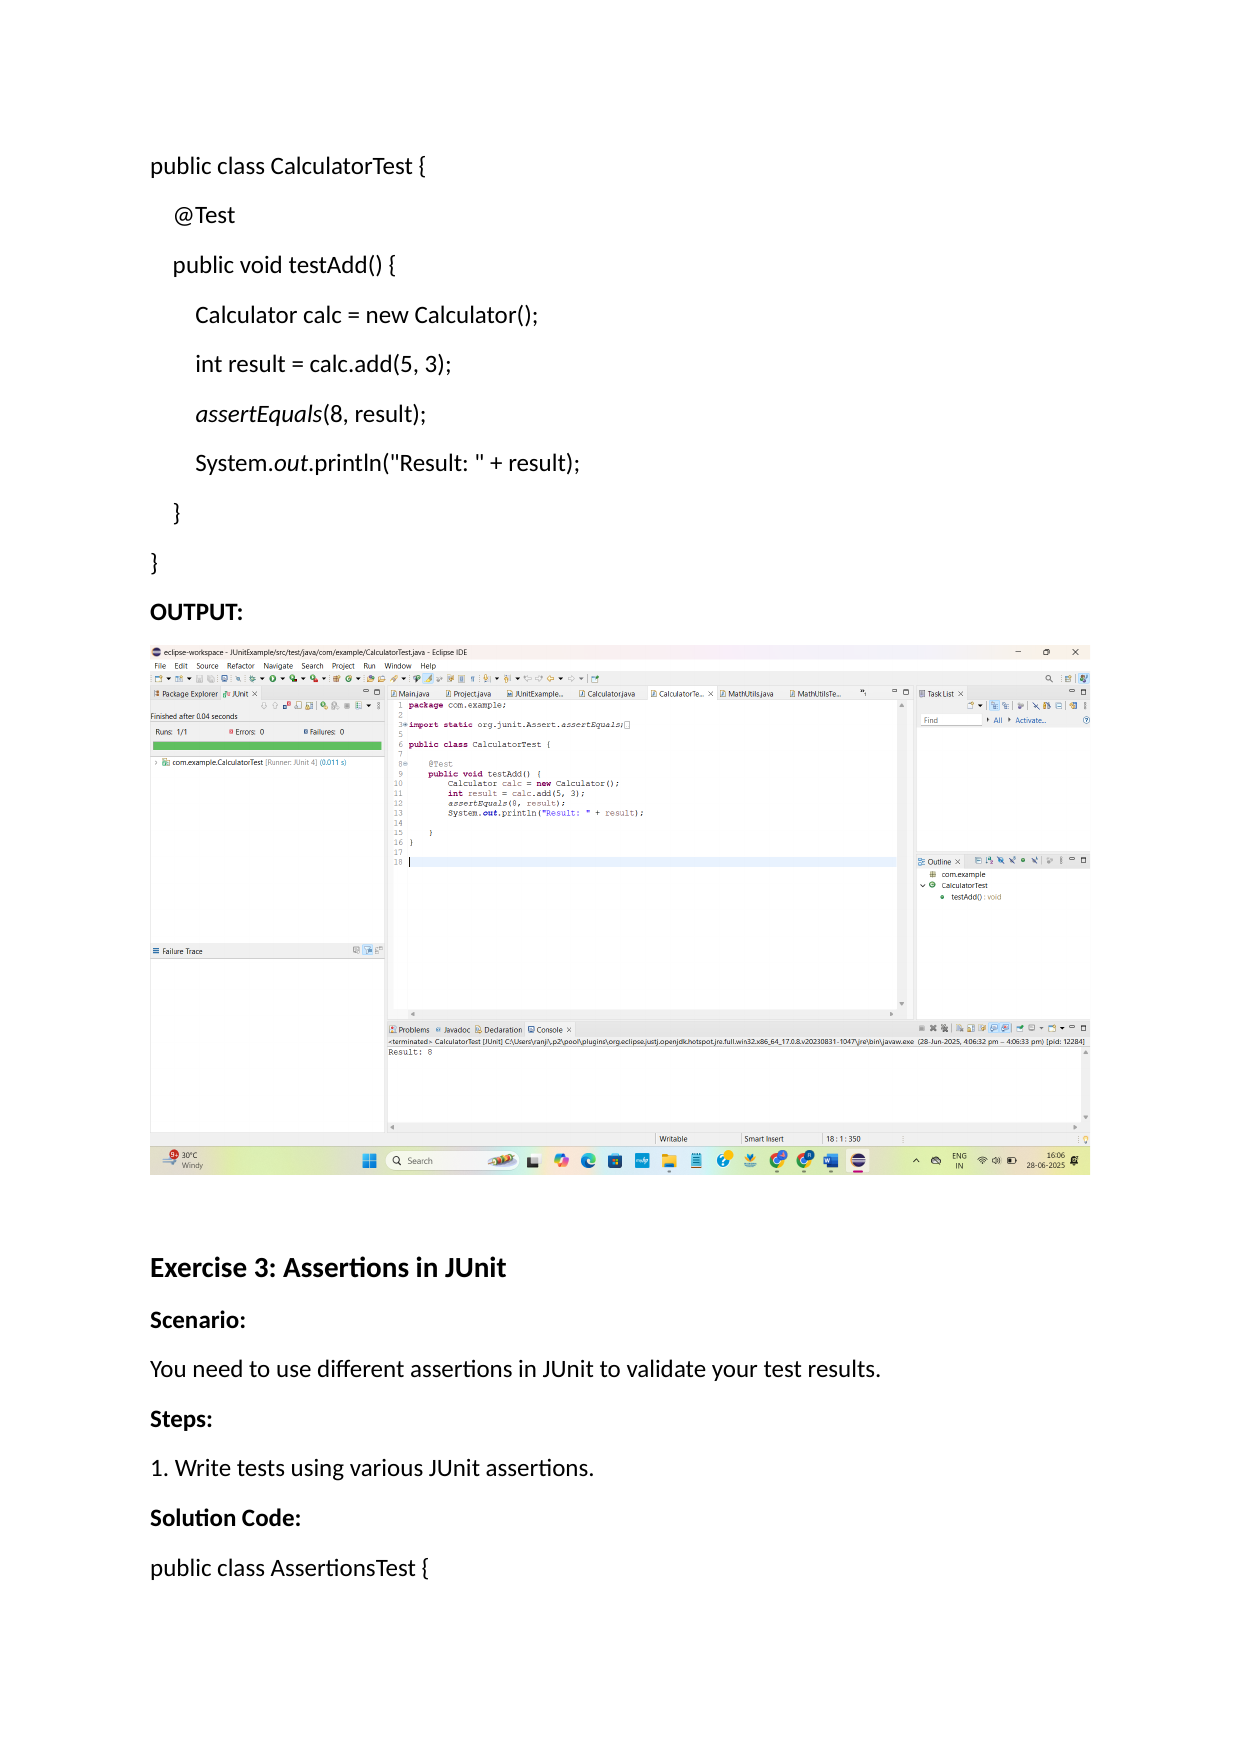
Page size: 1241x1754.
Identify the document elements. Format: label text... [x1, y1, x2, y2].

text Calculator calc = new Calculator(); [150, 299, 1090, 329]
text } [150, 547, 1090, 577]
text public void testAdd() { [150, 249, 1090, 280]
text 1. Write tests using various JUnit assertions. [150, 1452, 1090, 1483]
text assertEquals(8, result); [150, 398, 1090, 428]
text Exercise 3: Assertions in JUnit [150, 1249, 1090, 1284]
text int result = calc.add(5, 3); [150, 348, 1090, 379]
text Scenario: [150, 1304, 1090, 1334]
text You need to use different assertions in JUnit to validate your test results. [150, 1353, 1090, 1384]
text @Test [150, 199, 1090, 230]
text OUTPUT: [150, 596, 1090, 627]
text public class AssertionsTest { [150, 1552, 1090, 1582]
text System.out.println("Result: " + result); [150, 447, 1090, 478]
text public class CalculatorTest { [150, 150, 1090, 181]
text } [150, 497, 1090, 528]
text Solution Code: [150, 1502, 1090, 1533]
text Steps: [150, 1403, 1090, 1433]
picture [150, 645, 1091, 1175]
